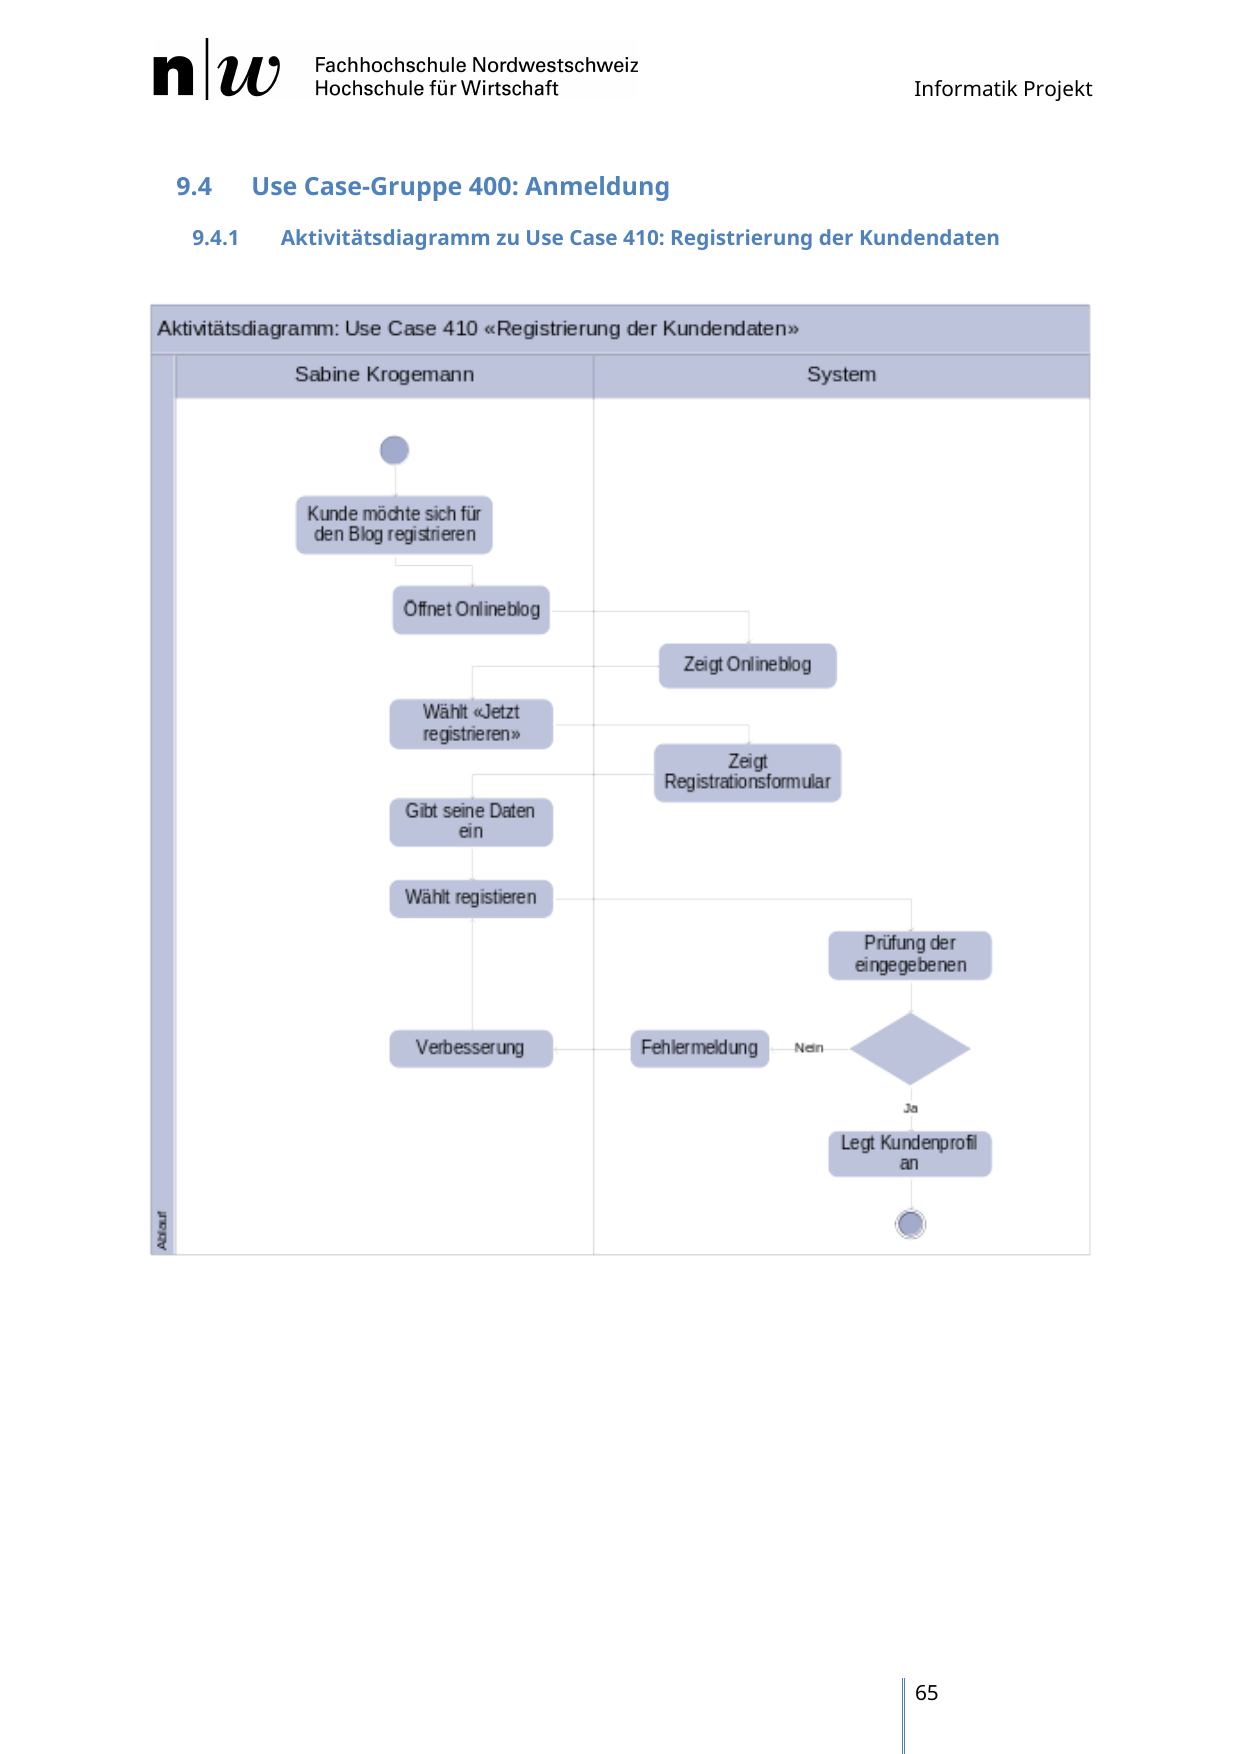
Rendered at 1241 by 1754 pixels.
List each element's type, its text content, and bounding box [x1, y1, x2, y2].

subtitle Aktivitätsdiagramm zu Use Case 410: Registrierung der Kundendaten [192, 223, 1092, 252]
subtitle Use Case-Gruppe 400: Anmeldung [176, 168, 1092, 203]
picture [153, 38, 638, 100]
